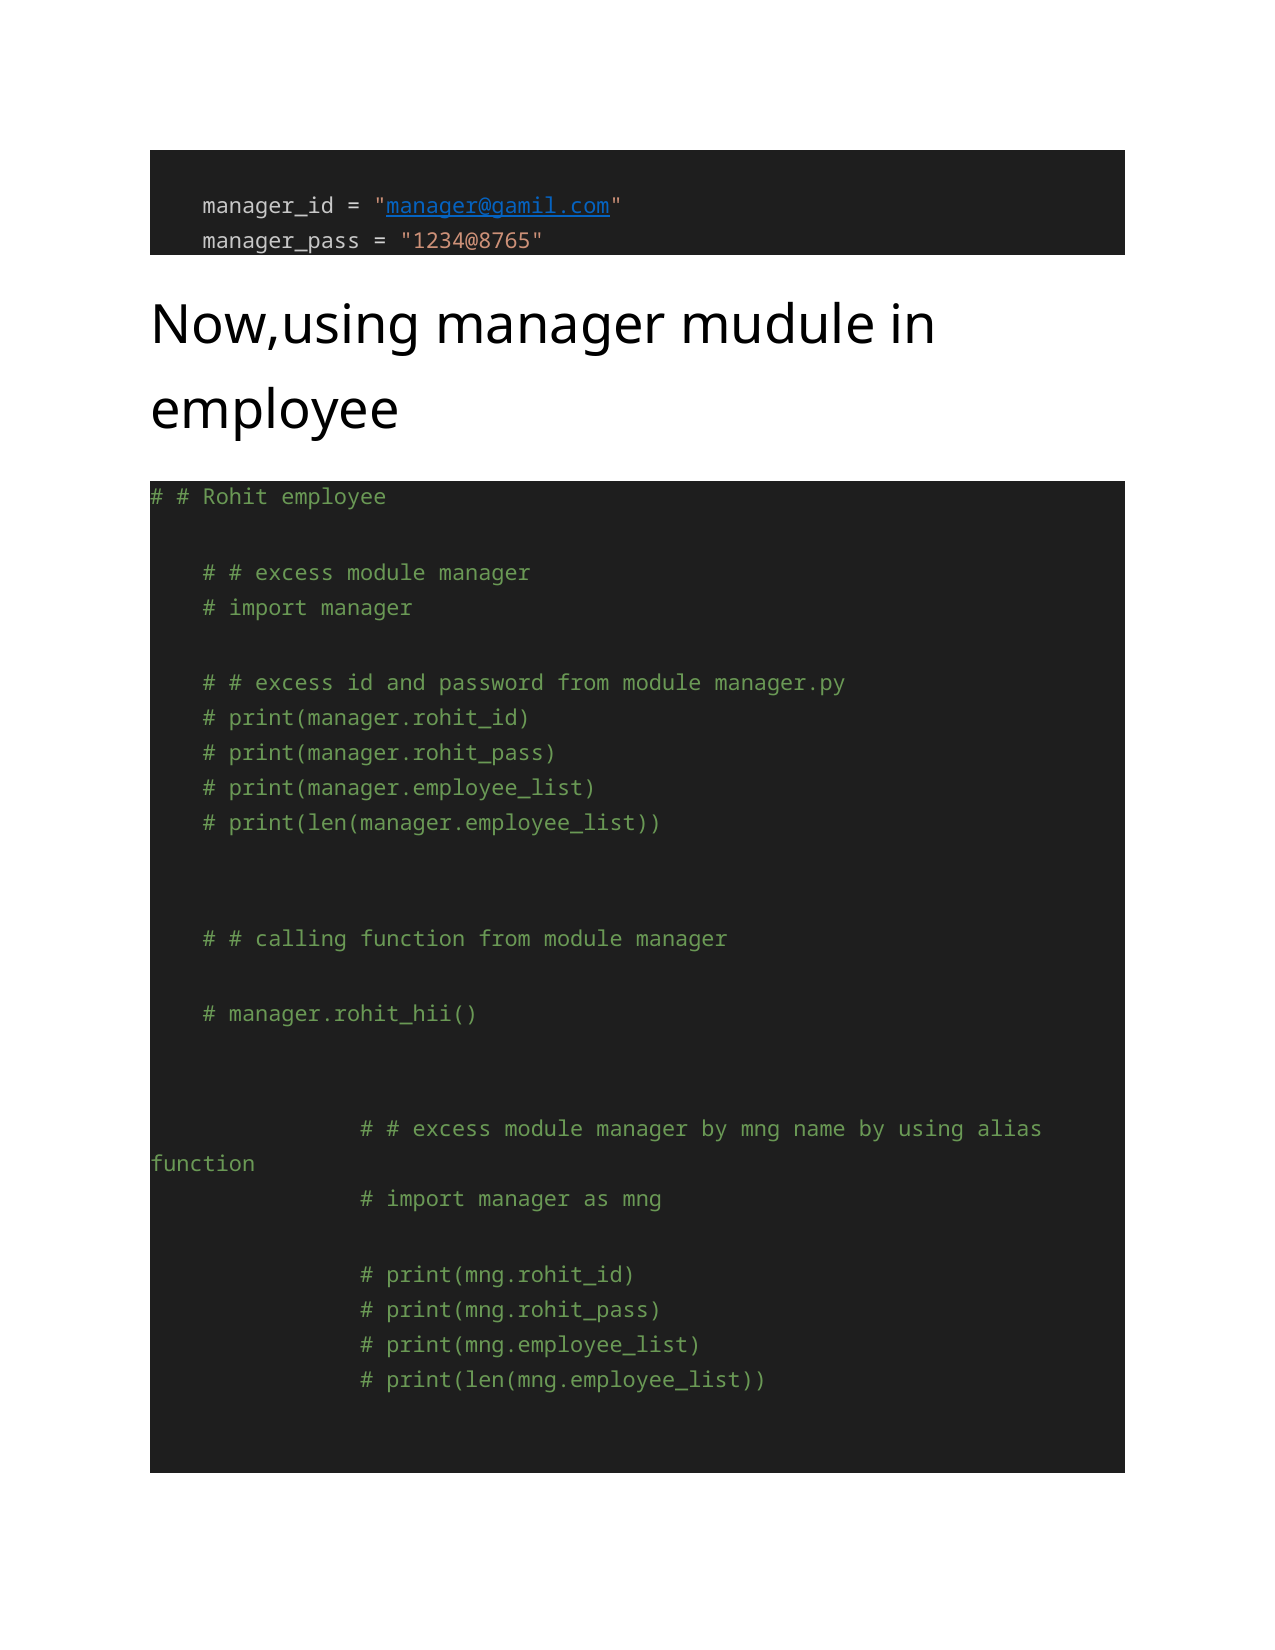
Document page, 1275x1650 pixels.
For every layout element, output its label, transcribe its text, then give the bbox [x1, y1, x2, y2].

text # # excess id and password from module manager.py [150, 667, 1125, 697]
text # print(len(mng.employee_list)) [150, 1364, 1125, 1394]
text manager_id = "manager@gamil.com" [150, 190, 1125, 220]
text # print(mng.employee_list) [150, 1329, 1125, 1358]
text # # excess module manager [150, 557, 1125, 586]
text Now,using manager mudule in employee [150, 285, 1125, 444]
text # print(manager.rohit_pass) [150, 737, 1125, 767]
text # # Rohit employee [150, 481, 1125, 511]
text # import manager [150, 592, 1125, 621]
text # print(manager.rohit_id) [150, 702, 1125, 732]
text # print(mng.rohit_id) [150, 1258, 1125, 1288]
text # print(manager.employee_list) [150, 772, 1125, 802]
text # # excess module manager by mng name by using alias function [150, 1113, 1125, 1178]
text # import manager as mng [150, 1183, 1125, 1213]
text # print(mng.rohit_pass) [150, 1294, 1125, 1323]
text # manager.rohit_hii() [150, 998, 1125, 1028]
text manager_pass = "1234@8765" [150, 225, 1125, 255]
text # # calling function from module manager [150, 923, 1125, 952]
text # print(len(manager.employee_list)) [150, 807, 1125, 837]
